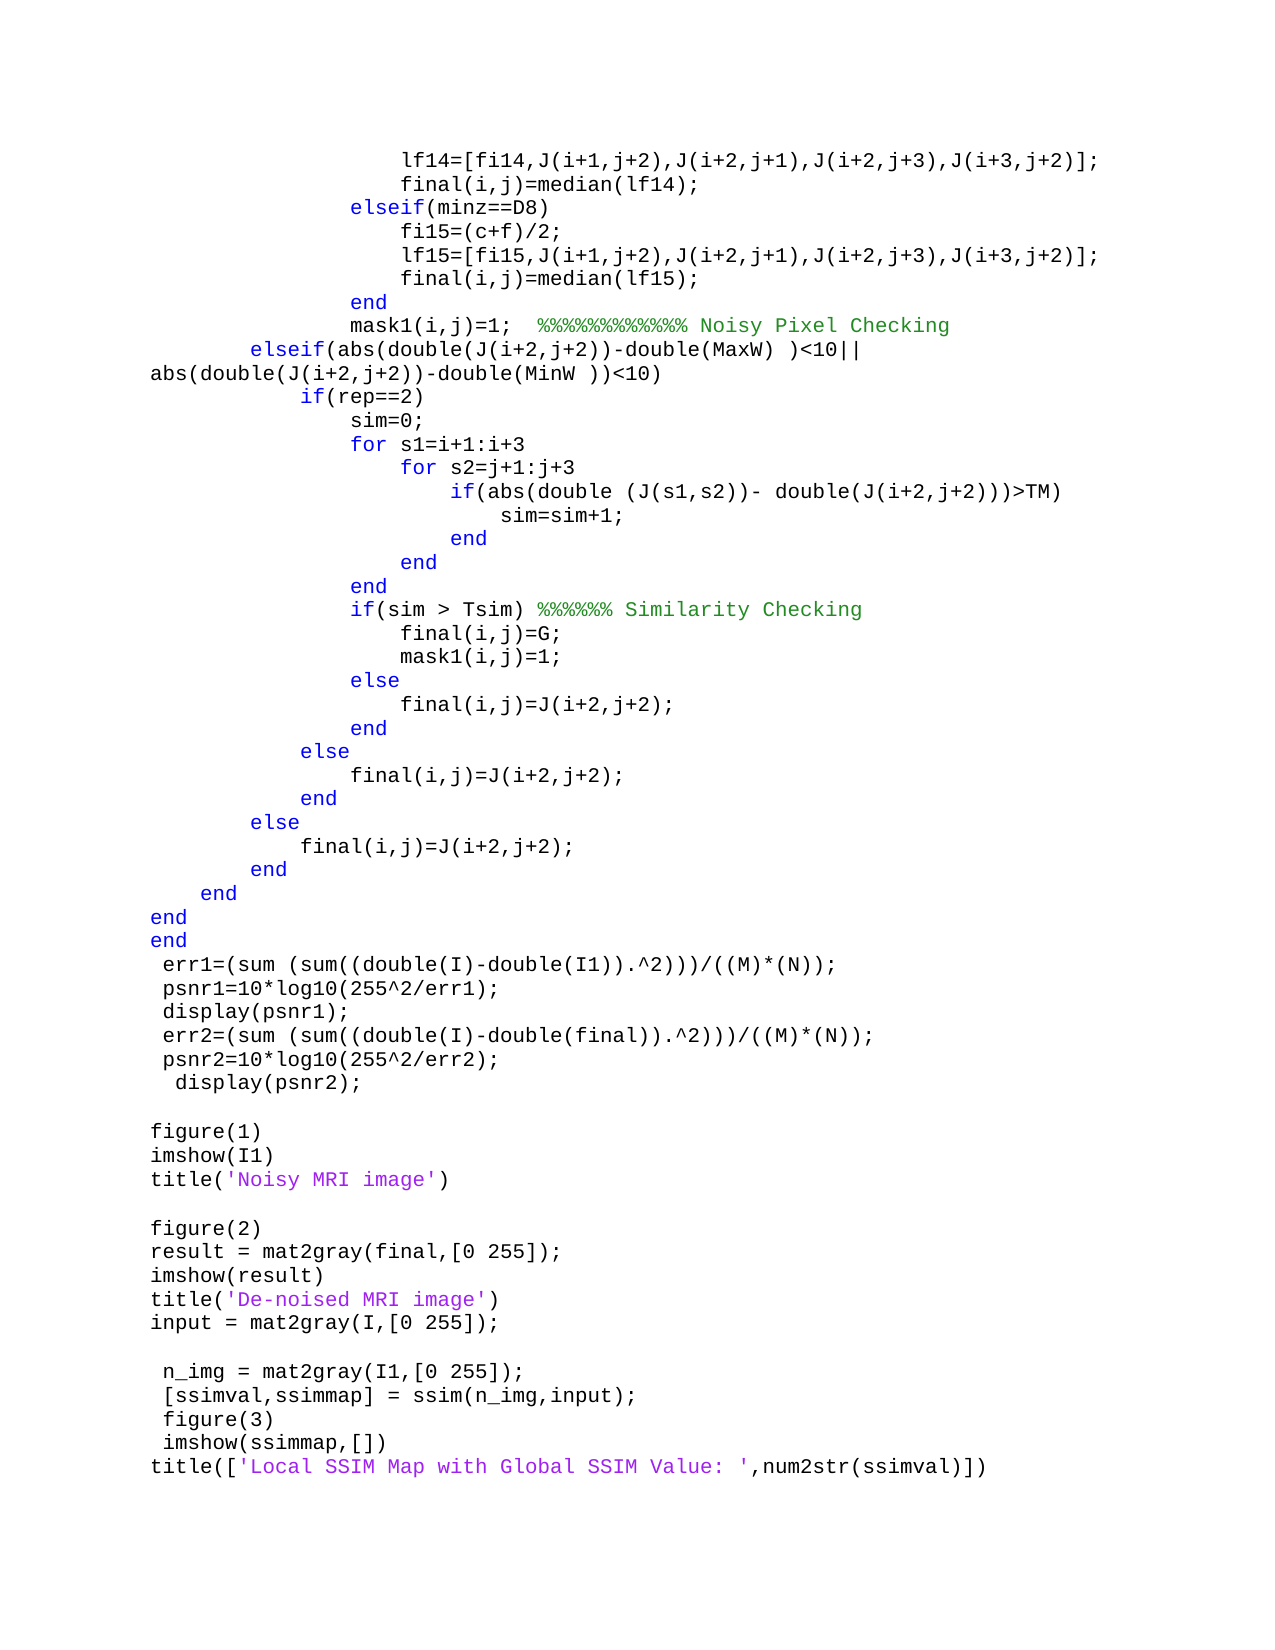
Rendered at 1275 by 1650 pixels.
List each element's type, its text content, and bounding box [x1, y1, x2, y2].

text end [150, 717, 1125, 741]
text psnr2=10*log10(255^2/err2); [150, 1048, 1125, 1072]
text final(i,j)=J(i+2,j+2); [150, 765, 1125, 788]
text if(rep==2) [150, 386, 1125, 410]
text result = mat2gray(final,[0 255]); [150, 1241, 1125, 1265]
text mask1(i,j)=1; [150, 647, 1125, 670]
text else [150, 670, 1125, 694]
text lf15=[fi15,J(i+1,j+2),J(i+2,j+1),J(i+2,j+3),J(i+3,j+2)]; [150, 244, 1125, 268]
text err1=(sum (sum((double(I)-double(I1)).^2)))/((M)*(N)); [150, 954, 1125, 978]
text input = mat2gray(I,[0 255]); [150, 1312, 1125, 1336]
text n_img = mat2gray(I1,[0 255]); [150, 1361, 1125, 1385]
text lf14=[fi14,J(i+1,j+2),J(i+2,j+1),J(i+2,j+3),J(i+3,j+2)]; [150, 150, 1125, 174]
text end [150, 576, 1125, 599]
text final(i,j)=J(i+2,j+2); [150, 836, 1125, 859]
text end [150, 528, 1125, 552]
text sim=0; [150, 410, 1125, 434]
text else [150, 741, 1125, 765]
text imshow(I1) [150, 1145, 1125, 1168]
text err2=(sum (sum((double(I)-double(final)).^2)))/((M)*(N)); [150, 1025, 1125, 1048]
text else [150, 812, 1125, 836]
text final(i,j)=median(lf14); [150, 174, 1125, 197]
text [ssimval,ssimmap] = ssim(n_img,input); [150, 1385, 1125, 1408]
text for s2=j+1:j+3 [150, 457, 1125, 481]
text final(i,j)=J(i+2,j+2); [150, 694, 1125, 717]
text figure(3) [150, 1408, 1125, 1432]
text figure(2) [150, 1218, 1125, 1241]
text display(psnr2); [150, 1072, 1125, 1096]
text if(abs(double (J(s1,s2))- double(J(i+2,j+2)))>TM) [150, 481, 1125, 505]
text end [150, 883, 1125, 907]
text end [150, 292, 1125, 316]
text elseif(minz==D8) [150, 197, 1125, 221]
text elseif(abs(double(J(i+2,j+2))-double(MaxW) )<10|| abs(double(J(i+2,j+2))-double(MinW ))<10) [150, 339, 1125, 386]
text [150, 1456, 1125, 1479]
text display(psnr1); [150, 1001, 1125, 1025]
text end [150, 930, 1125, 954]
text if(sim > Tsim) %%%%%% Similarity Checking [150, 599, 1125, 623]
text sim=sim+1; [150, 505, 1125, 528]
text final(i,j)=G; [150, 623, 1125, 647]
text psnr1=10*log10(255^2/err1); [150, 978, 1125, 1001]
text mask1(i,j)=1; %%%%%%%%%%%% Noisy Pixel Checking [150, 316, 1125, 339]
text title('De-noised MRI image') [150, 1288, 1125, 1312]
text imshow(result) [150, 1265, 1125, 1288]
text end [150, 859, 1125, 883]
text title('Noisy MRI image') [150, 1168, 1125, 1192]
text for s1=i+1:i+3 [150, 434, 1125, 457]
text figure(1) [150, 1121, 1125, 1145]
text end [150, 907, 1125, 930]
text end [150, 552, 1125, 576]
text fi15=(c+f)/2; [150, 221, 1125, 244]
text end [150, 788, 1125, 812]
text imshow(ssimmap,[]) [150, 1432, 1125, 1456]
text final(i,j)=median(lf15); [150, 268, 1125, 292]
